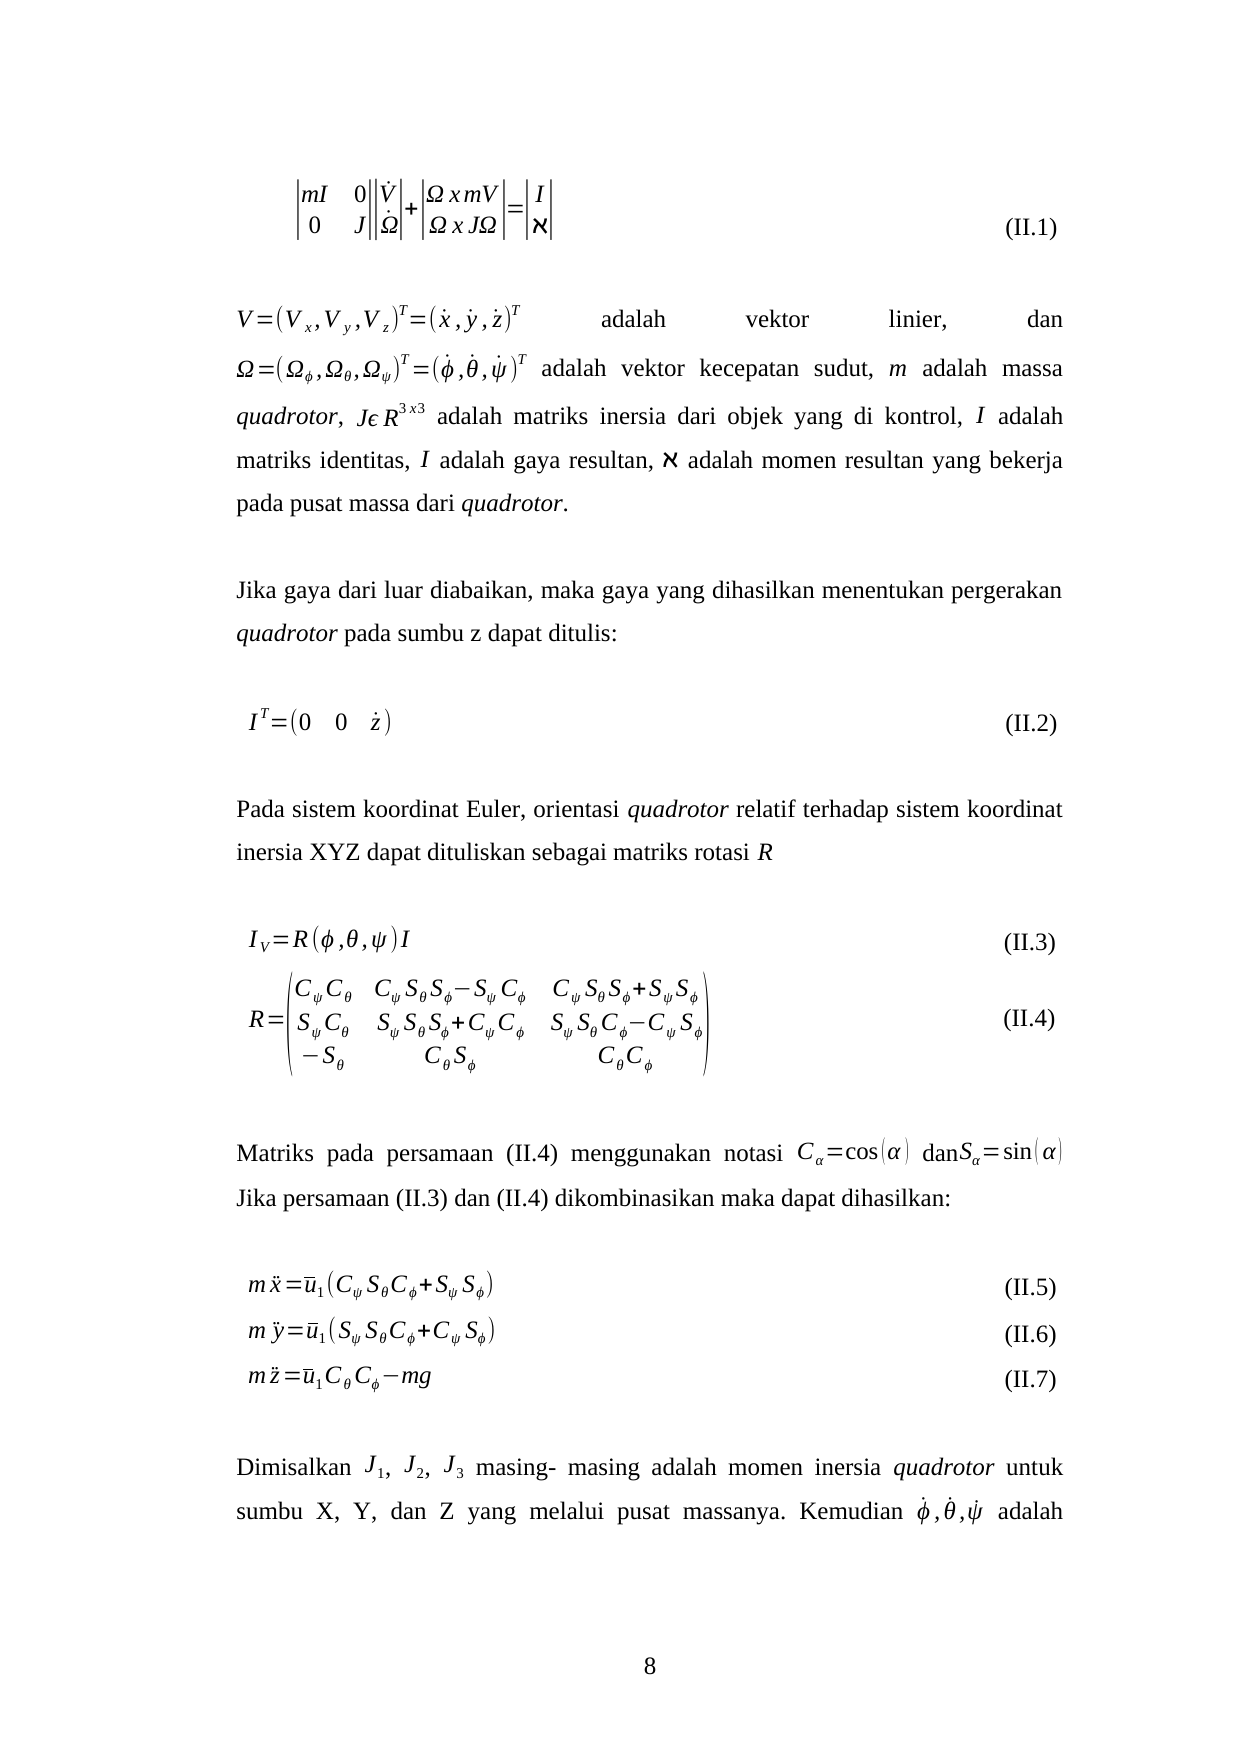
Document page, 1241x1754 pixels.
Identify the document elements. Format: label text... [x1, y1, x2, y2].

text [236, 1450, 1063, 1525]
table_cell [237, 1362, 612, 1407]
table_header (II.5) [613, 1269, 1062, 1315]
text Jika gaya dari luar diabaikan, maka gaya yang dihasilkan menentukan pergerakan quadrotor pada sumbu z dapat ditulis: [236, 575, 1063, 647]
table_cell (II.4) [976, 970, 1066, 1093]
table_header (II.1) [613, 177, 1063, 256]
table_header (II.2) [613, 704, 1063, 751]
table_cell (II.7) [613, 1362, 1062, 1407]
table_header [237, 1269, 612, 1315]
table_cell [236, 970, 976, 1093]
table_header [236, 177, 613, 256]
table_header [236, 924, 612, 970]
table_header [236, 704, 613, 751]
table_header (II.3) [612, 924, 1061, 970]
table_cell (II.6) [613, 1315, 1062, 1362]
table_cell [237, 1315, 612, 1362]
text Matriks pada persamaan (II.4) menggunakan notasi dan Jika persamaan (II.3) dan (II.4) dikombinasikan maka dapat dihasilkan: [236, 1136, 1063, 1212]
text Pada sistem koordinat Euler, orientasi quadrotor relatif terhadap sistem koordinat inersia XYZ dapat dituliskan sebagai matriks rotasi [236, 794, 1063, 866]
text adalah vektor linier, dan adalah vektor kecepatan sudut, adalah massa quadrotor, adalah matriks inersia dari objek yang di kontrol, adalah matriks identitas, adalah gaya resultan, adalah momen resultan yang bekerja pada pusat massa dari quadrotor. [236, 301, 1063, 517]
